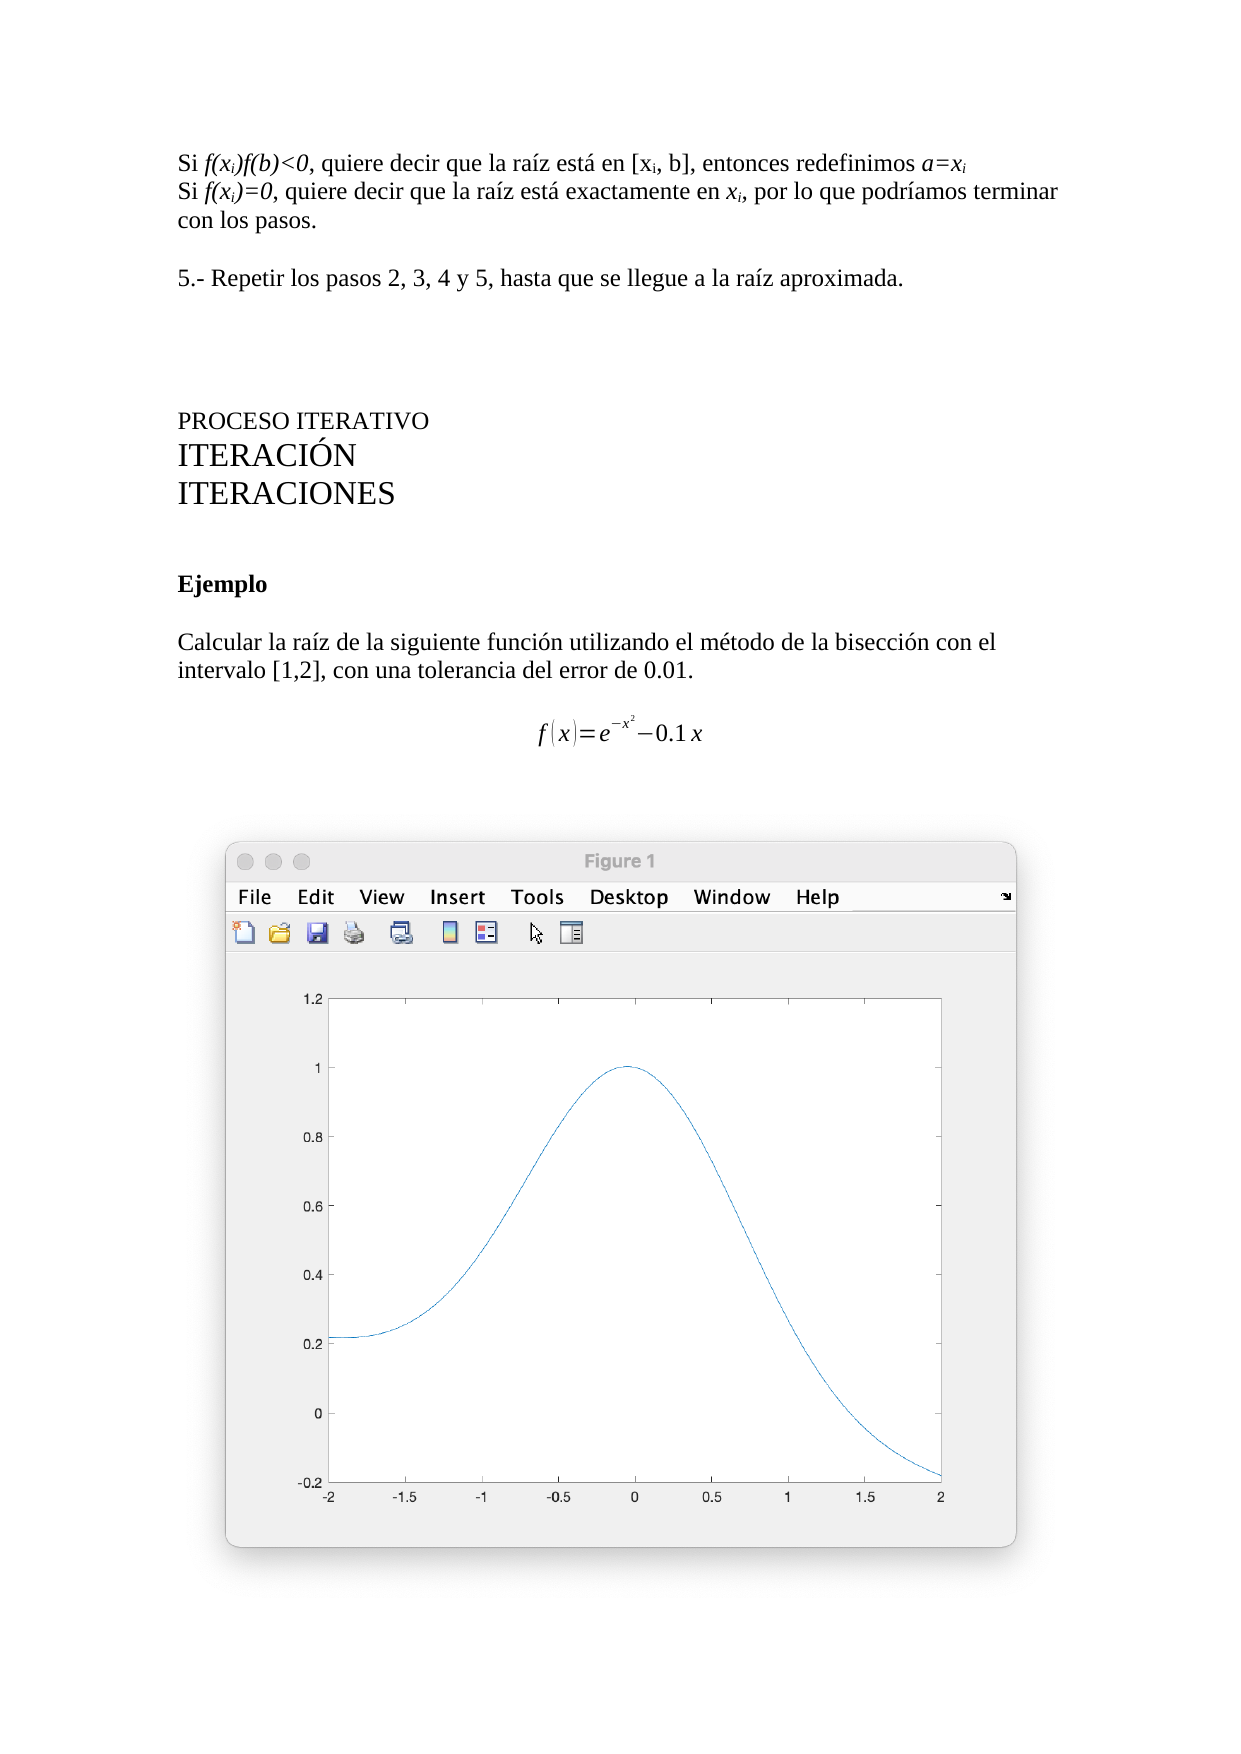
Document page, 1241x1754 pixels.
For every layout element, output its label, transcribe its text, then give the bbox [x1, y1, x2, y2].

text ITERACIONES [177, 473, 1063, 512]
picture [177, 805, 1063, 1606]
text Calcular la raíz de la siguiente función utilizando el método de la bisección con el intervalo [1,2], con una tolerancia del error de 0.01. [177, 627, 1063, 684]
text ITERACIÓN [177, 435, 1063, 473]
text PROCESO ITERATIVO [177, 406, 1063, 435]
text Ejemplo [177, 569, 1063, 598]
text 5.- Repetir los pasos 2, 3, 4 y 5, hasta que se llegue a la raíz aproximada. [177, 263, 1063, 291]
text Si f(xi)=0, quiere decir que la raíz está exactamente en xi, por lo que podríamos terminar con los pasos. [177, 176, 1063, 234]
text Si f(xi)f(b)<0, quiere decir que la raíz está en [xi, b], entonces redefinimos a=xi [177, 148, 1063, 176]
